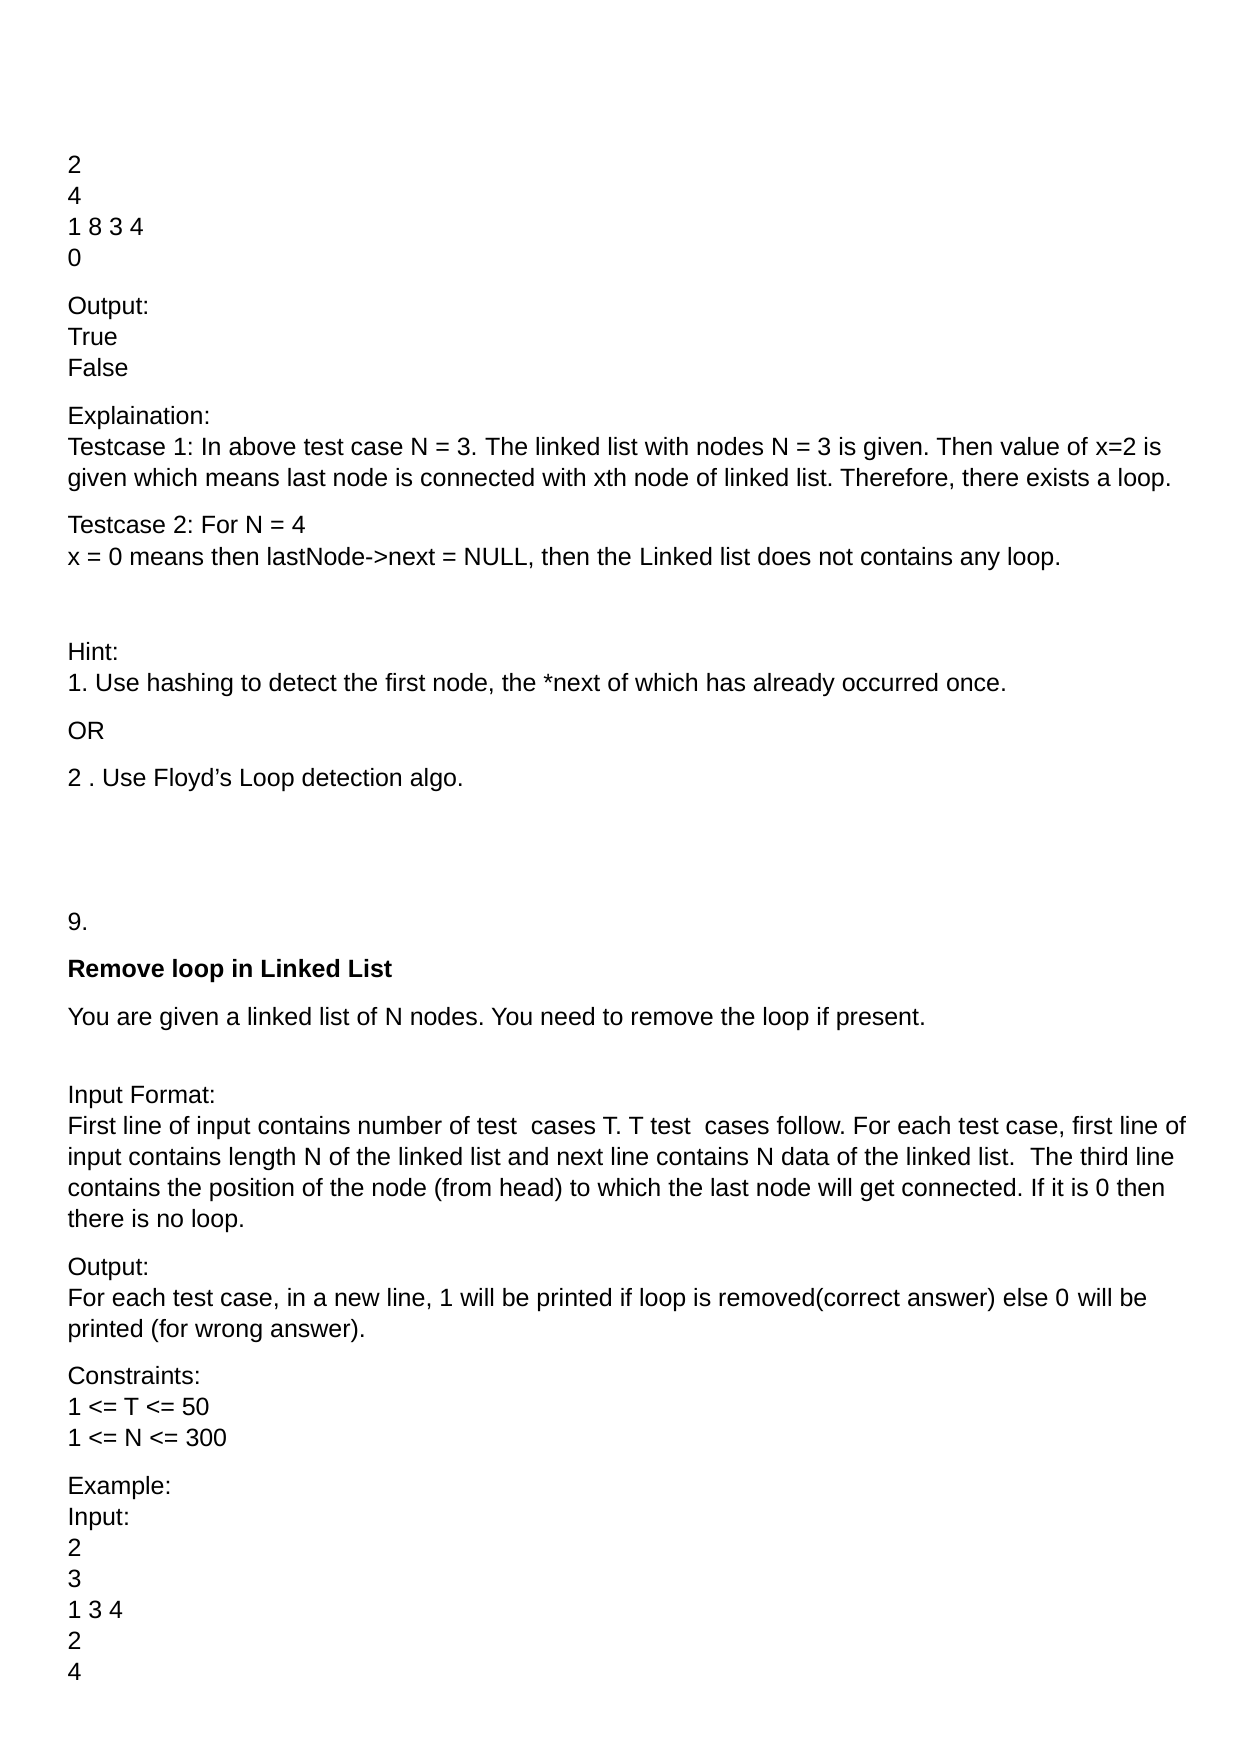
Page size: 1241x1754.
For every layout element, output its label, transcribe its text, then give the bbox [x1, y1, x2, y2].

text 2 . Use Floyd’s Loop detection algo. [67, 763, 1187, 792]
text Testcase 2: For N = 4 x = 0 means then lastNode->next = NULL, then the Linked list does not contains any loop. [67, 510, 1187, 570]
text Hint: 1. Use hashing to detect the first node, the *next of which has already occurred once. [67, 637, 1187, 697]
text Constraints: 1 <= T <= 50 1 <= N <= 300 [67, 1361, 1187, 1452]
text 9. [67, 906, 1187, 935]
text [67, 150, 1187, 272]
text You are given a linked list of N nodes. You need to remove the loop if present. [67, 1002, 1187, 1061]
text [67, 1471, 1187, 1686]
text Output: True False [67, 291, 1187, 382]
text Explaination: Testcase 1: In above test case N = 3. The linked list with nodes N = 3 is given. Then value of x=2 is given which means last node is connected with xth node of linked list. Therefore, there exists a loop. [67, 401, 1187, 491]
text Output: For each test case, in a new line, 1 will be printed if loop is removed(correct answer) else 0 will be printed (for wrong answer). [67, 1252, 1187, 1342]
text Remove loop in Linked List [67, 954, 1187, 983]
text OR [67, 716, 1187, 744]
text Input Format: First line of input contains number of test cases T. T test cases follow. For each test case, first line of input contains length N of the linked list and next line contains N data of the linked list. The third line contains the position of the node (from head) to which the last node will get connected. If it is 0 then there is no loop. [67, 1080, 1187, 1233]
